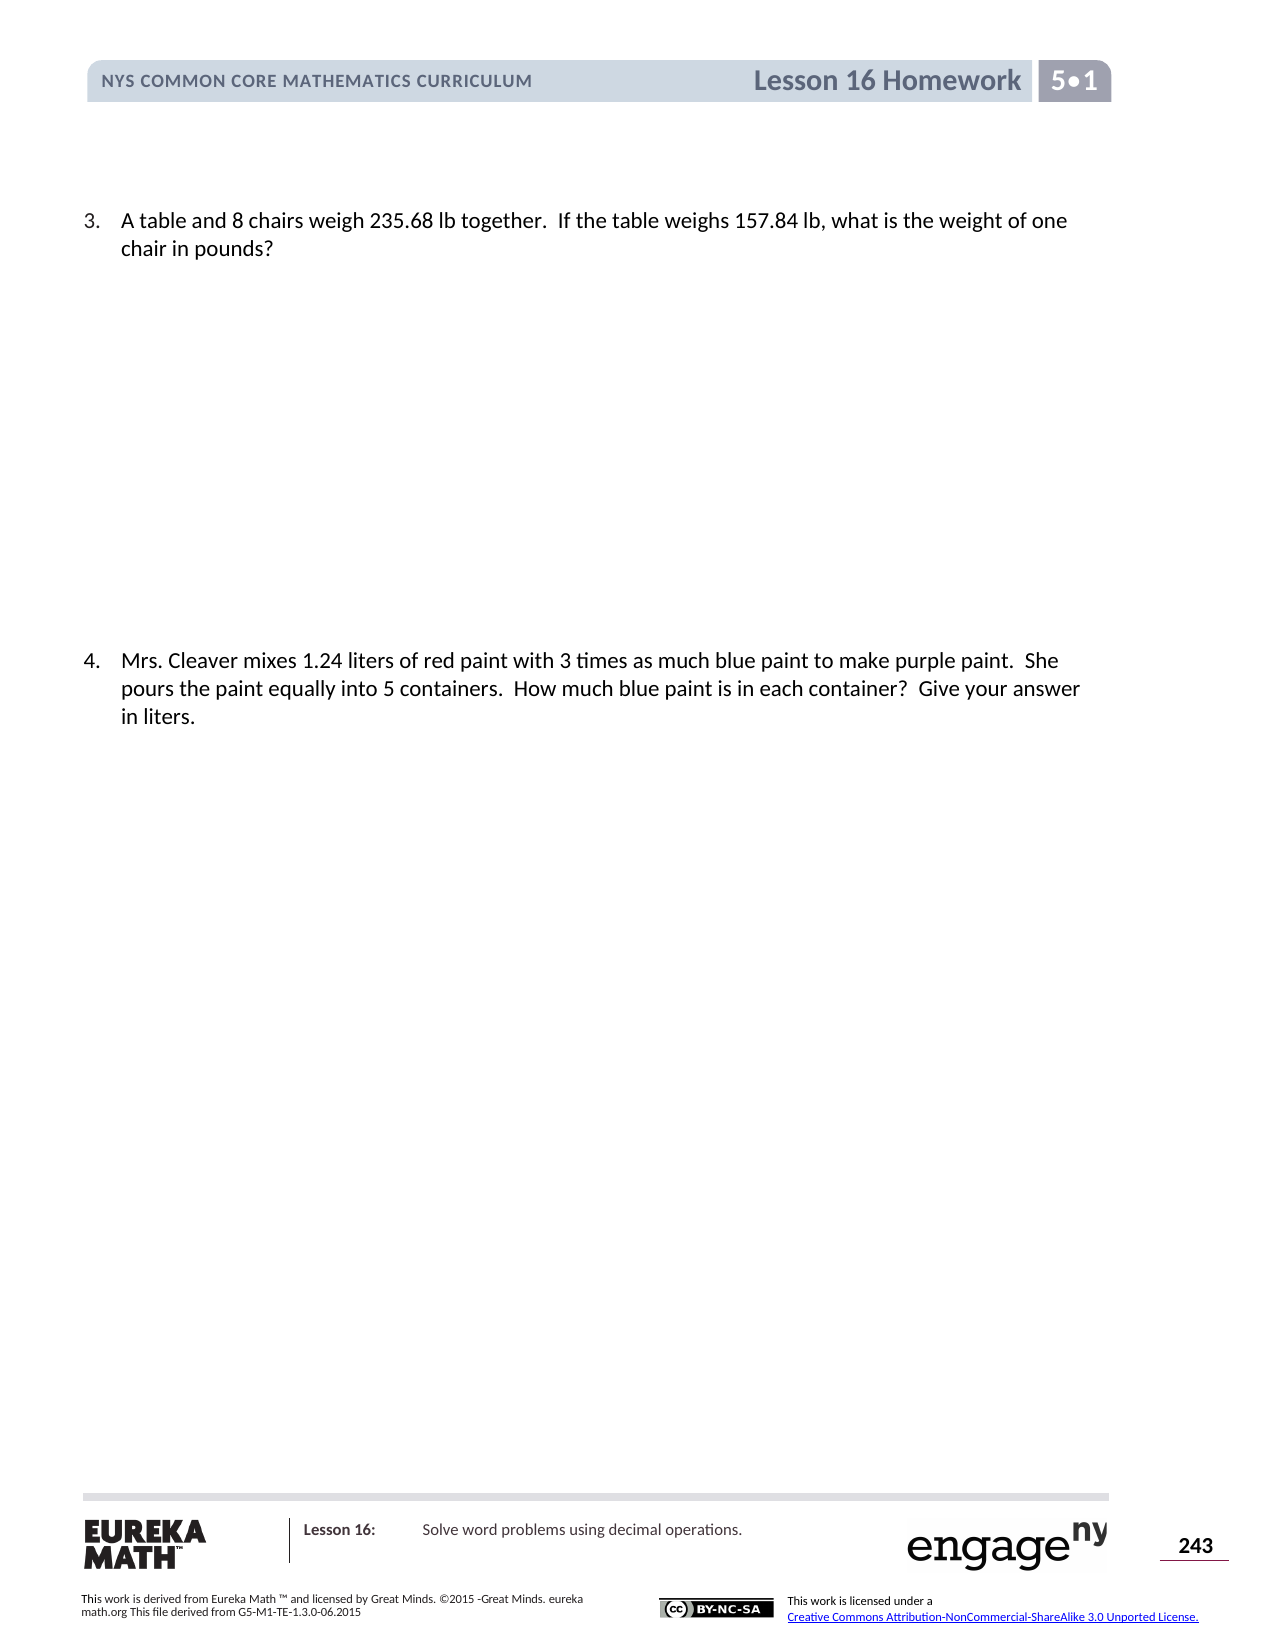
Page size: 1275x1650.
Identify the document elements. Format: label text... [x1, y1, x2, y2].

picture [906, 1518, 1107, 1573]
list A table and 8 chairs weigh 235.68 lb together. If the table weighs 157.84 lb, what is the weight of one chair in pounds? [83, 206, 1108, 262]
picture [75, 1512, 210, 1573]
picture [657, 1598, 774, 1618]
list Mrs. Cleaver mixes 1.24 liters of red paint with 3 times as much blue paint to make purple paint. She pours the paint equally into 5 containers. How much blue paint is in each container? Give your answer in liters. [83, 646, 1108, 730]
